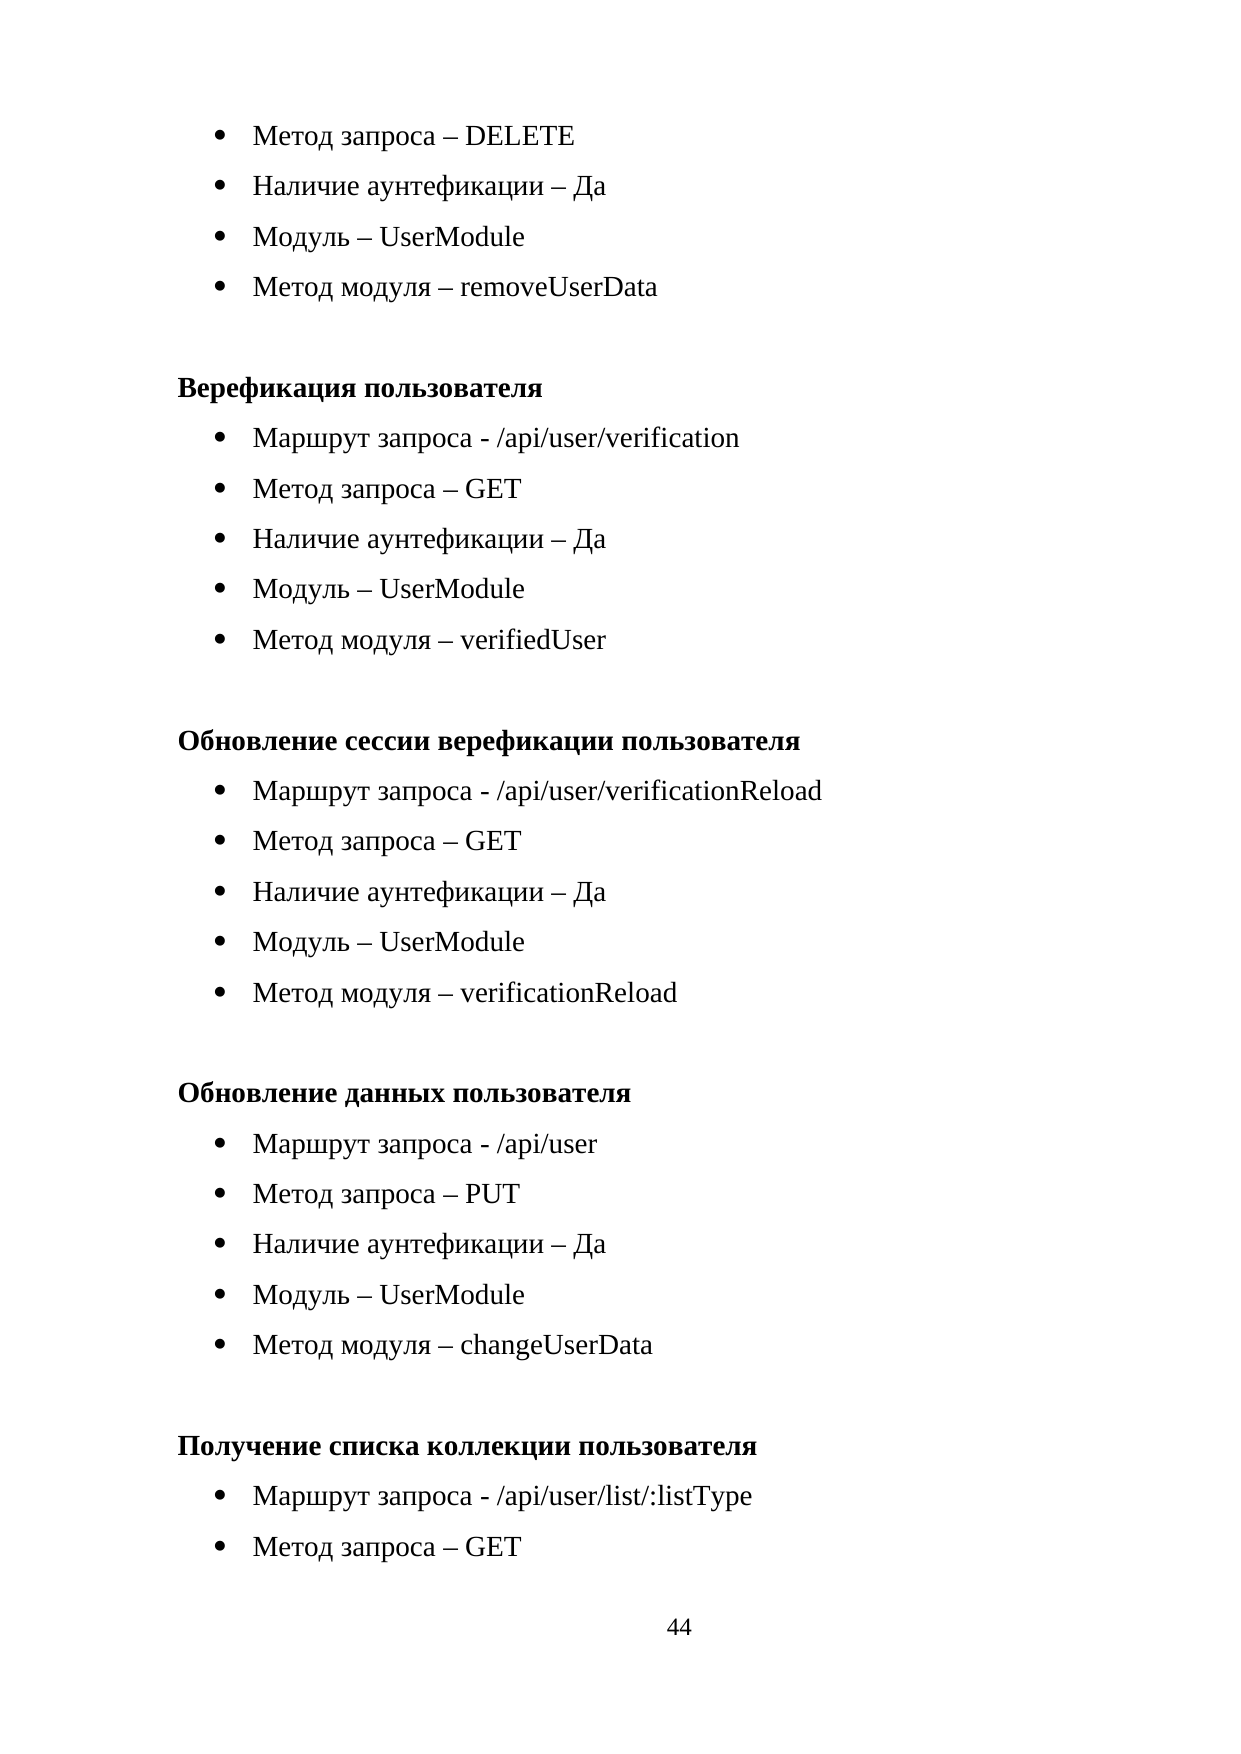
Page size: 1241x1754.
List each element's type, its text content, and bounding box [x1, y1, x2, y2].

list Модуль – UserModule [215, 1277, 1181, 1311]
text Обновление данных пользователя [177, 1076, 1181, 1109]
list Наличие аунтефикации – Да [215, 1227, 1181, 1260]
list Метод модуля – verifiedUser [215, 622, 1181, 656]
list Метод запроса – DELETE [215, 118, 1181, 152]
list Модуль – UserModule [215, 219, 1181, 253]
list Маршрут запроса - /api/user/verification [215, 420, 1181, 454]
list Наличие аунтефикации – Да [215, 521, 1181, 555]
list Маршрут запроса - /api/user [215, 1126, 1181, 1159]
list Метод запроса – PUT [215, 1176, 1181, 1210]
list Наличие аунтефикации – Да [215, 168, 1181, 202]
list Маршрут запроса - /api/user/list/:listType [215, 1478, 1181, 1512]
list Наличие аунтефикации – Да [215, 874, 1181, 908]
list Метод модуля – verificationReload [215, 975, 1181, 1008]
list Метод модуля – changeUserData [215, 1327, 1181, 1361]
list Метод запроса – GET [215, 1529, 1181, 1563]
list Модуль – UserModule [215, 924, 1181, 958]
text Верефикация пользователя [177, 370, 1181, 404]
list Метод запроса – GET [215, 823, 1181, 857]
text Обновление сессии верефикации пользователя [177, 723, 1181, 756]
list Модуль – UserModule [215, 572, 1181, 605]
text Получение списка коллекции пользователя [177, 1428, 1181, 1462]
list Метод модуля – removeUserData [215, 269, 1181, 303]
list Метод запроса – GET [215, 471, 1181, 504]
list Маршрут запроса - /api/user/verificationReload [215, 773, 1181, 807]
